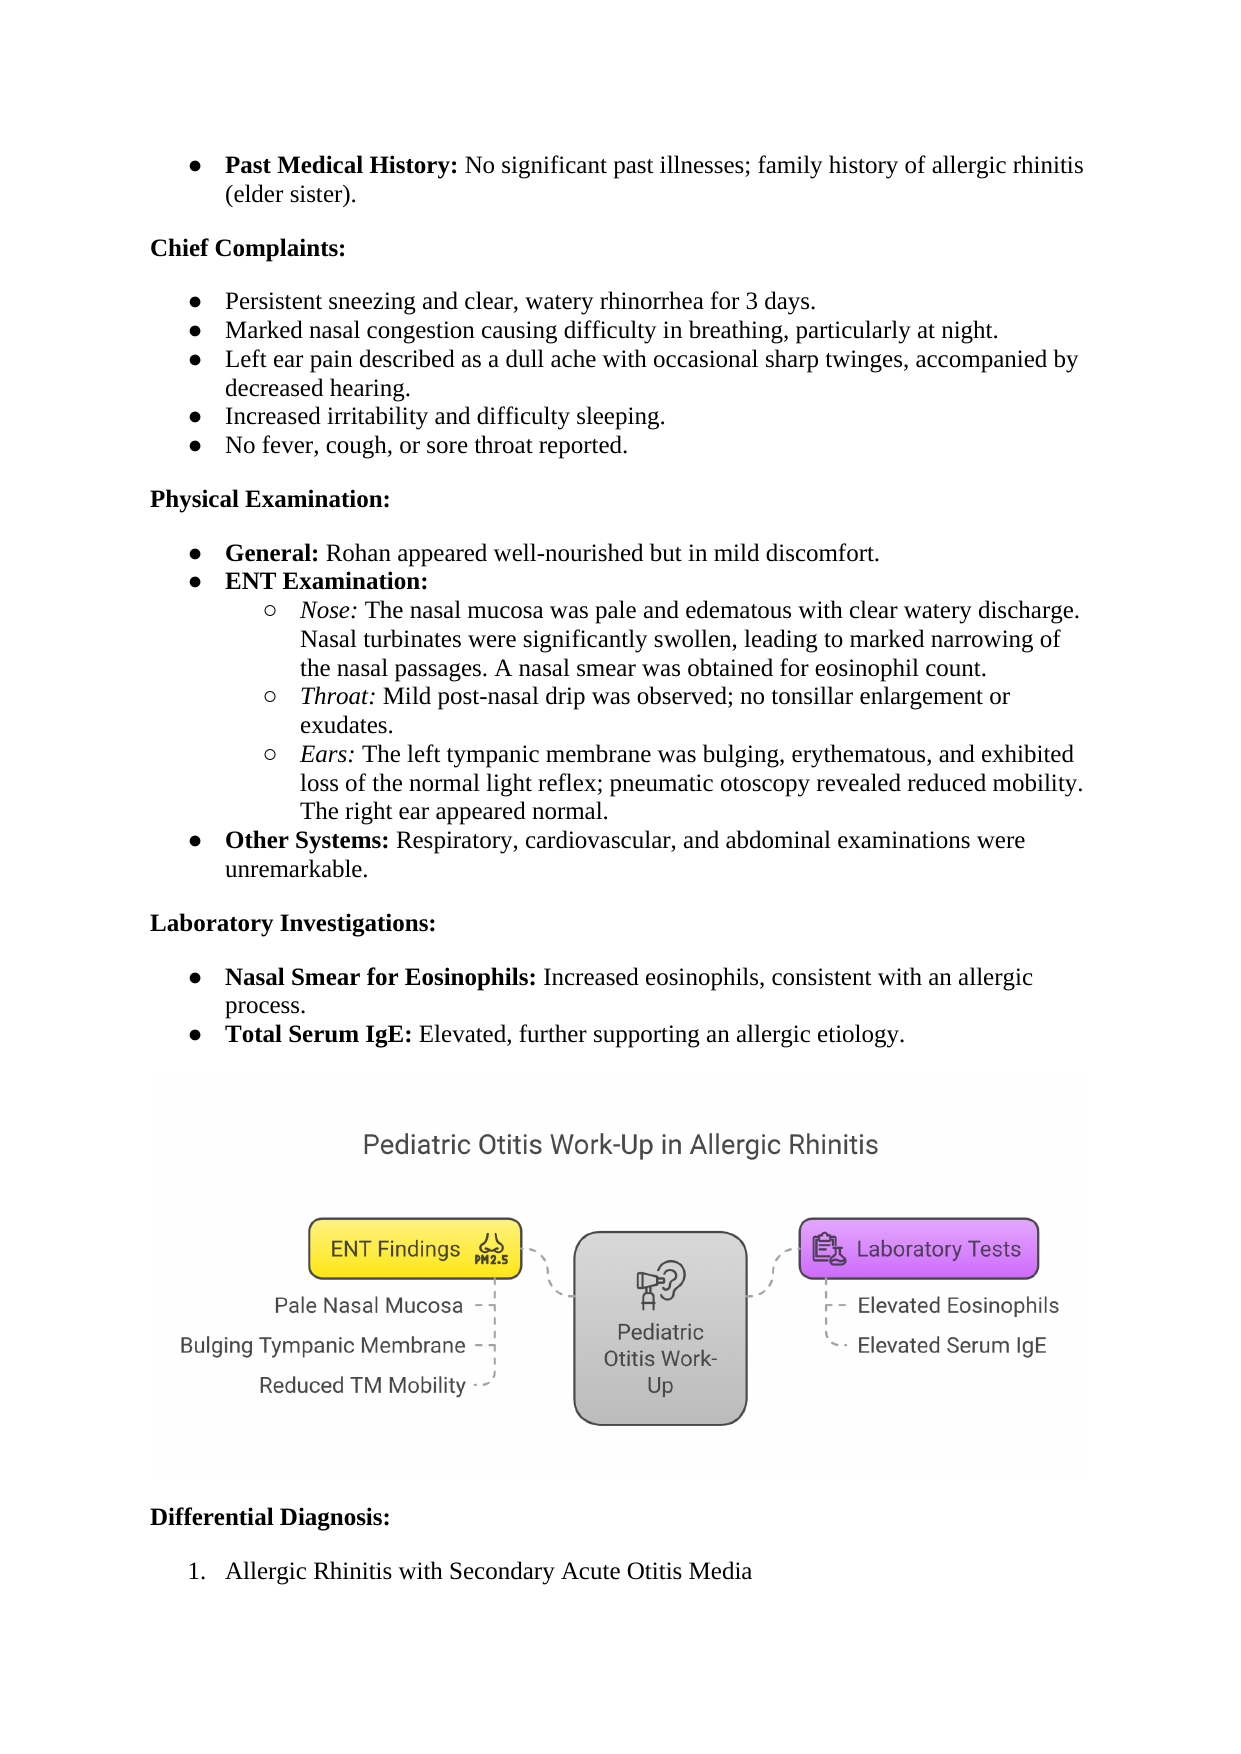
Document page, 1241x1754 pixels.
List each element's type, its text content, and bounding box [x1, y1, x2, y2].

list Ears: The left tympanic membrane was bulging, erythematous, and exhibited loss of the normal light reflex; pneumatic otoscopy revealed reduced mobility. The right ear appeared normal. [262, 739, 1090, 825]
list Total Serum IgE: Elevated, further supporting an allergic etiology. [187, 1019, 1090, 1048]
list Increased irritability and difficulty sleeping. [187, 401, 1090, 430]
text Chief Complaints: [150, 233, 1090, 261]
list Left ear pain described as a dull ache with occasional sharp twinges, accompanied by decreased hearing. [187, 344, 1090, 401]
list Other Systems: Respiratory, cardiovascular, and abdominal examinations were unremarkable. [187, 825, 1090, 883]
list Marked nasal congestion causing difficulty in breathing, particularly at night. [187, 315, 1090, 344]
list No fever, cough, or sore throat reported. [187, 430, 1090, 459]
picture [150, 1073, 1091, 1478]
list General: Rohan appeared well-nourished but in mild discomfort. [187, 538, 1090, 566]
list Throat: Mild post-nasal drip was observed; no tonsillar enlargement or exudates. [262, 681, 1090, 739]
list Past Medical History: No significant past illnesses; family history of allergic rhinitis (elder sister). [187, 150, 1090, 208]
list Persistent sneezing and clear, watery rhinorrhea for 3 days. [187, 286, 1090, 315]
list Allergic Rhinitis with Secondary Acute Otitis Media [187, 1556, 1090, 1585]
list Nasal Smear for Eosinophils: Increased eosinophils, consistent with an allergic process. [187, 962, 1090, 1019]
text Laboratory Investigations: [150, 908, 1090, 937]
text Physical Examination: [150, 484, 1090, 513]
list ENT Examination: [187, 566, 1090, 595]
text Differential Diagnosis: [150, 1502, 1090, 1531]
list Nose: The nasal mucosa was pale and edematous with clear watery discharge. Nasal turbinates were significantly swollen, leading to marked narrowing of the nasal passages. A nasal smear was obtained for eosinophil count. [262, 595, 1090, 681]
